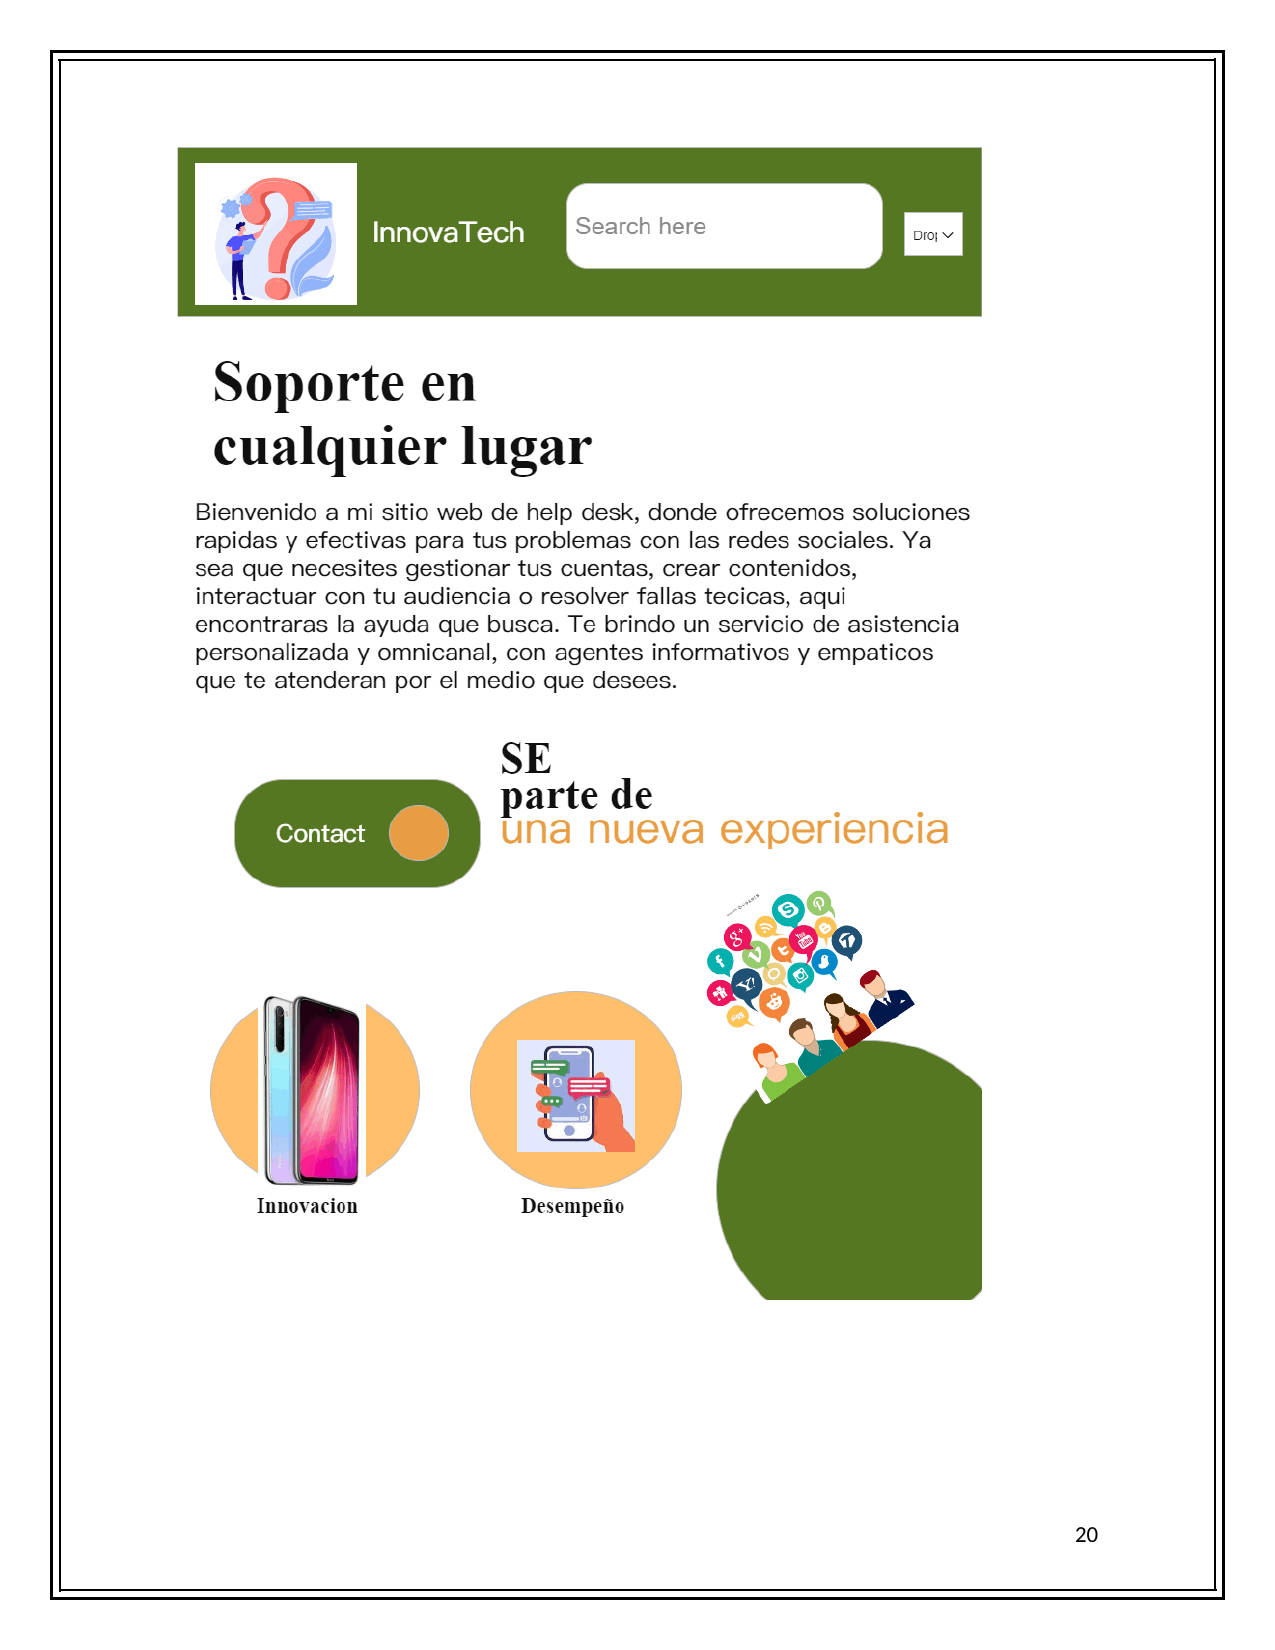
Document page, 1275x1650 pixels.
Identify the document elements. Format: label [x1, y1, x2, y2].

picture [177, 147, 982, 1300]
